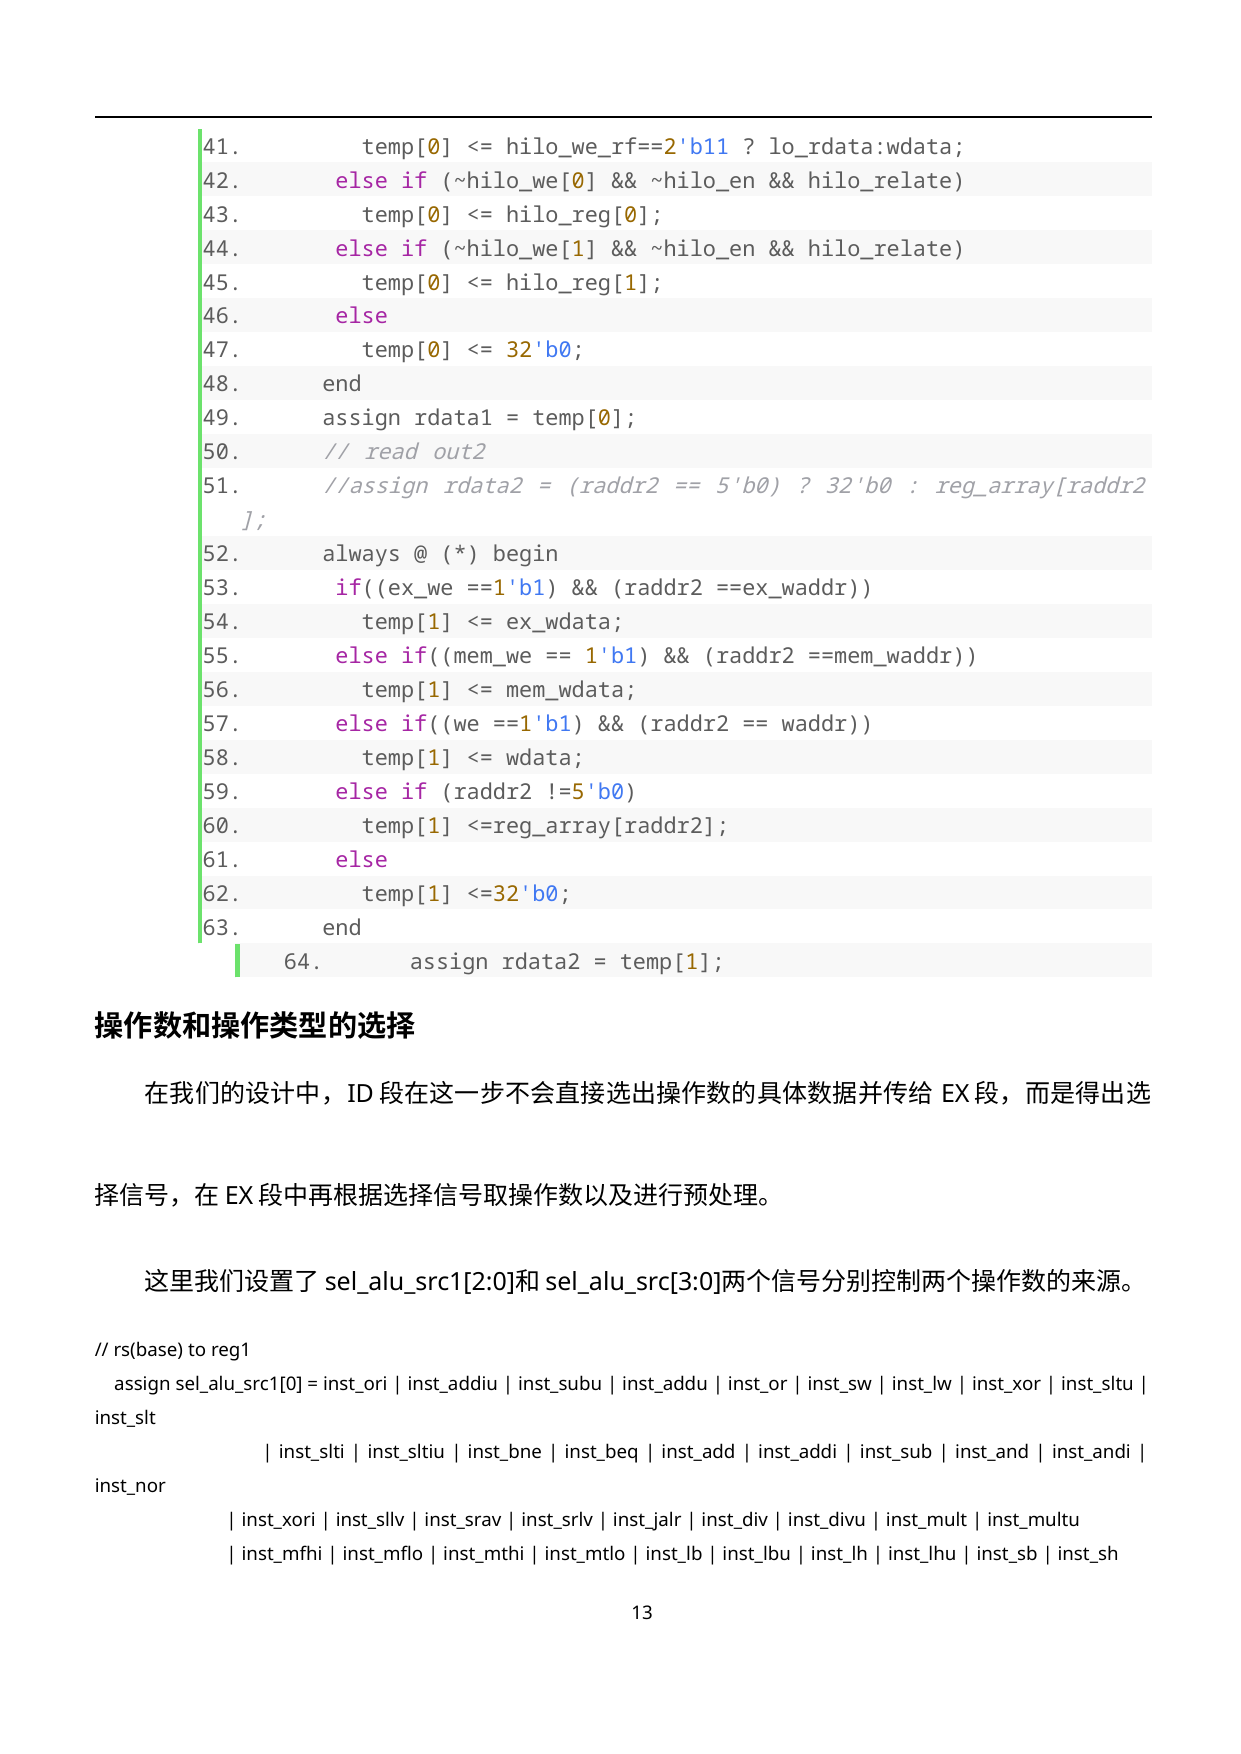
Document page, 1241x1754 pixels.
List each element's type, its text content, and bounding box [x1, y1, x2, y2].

text 这里我们设置了sel_alu_src1[2:0]和sel_alu_src[3:0]两个信号分别控制两个操作数的来源。 [94, 1246, 1152, 1314]
text | inst_slti | inst_sltiu | inst_bne | inst_beq | inst_add | inst_addi | inst_sub | inst_and | inst_andi | inst_nor [94, 1434, 1152, 1502]
list temp[1] <= wdata; [202, 740, 1152, 774]
list temp[1] <= ex_wdata; [202, 604, 1152, 638]
list temp[0] <= hilo_reg[1]; [202, 264, 1152, 298]
list temp[0] <= hilo_we_rf==2'b11 ? lo_rdata:wdata; [198, 128, 1152, 162]
list // read out2 [202, 434, 1152, 468]
list temp[1] <=reg_array[raddr2]; [202, 808, 1152, 842]
list else if (~hilo_we[0] && ~hilo_en && hilo_relate) [202, 162, 1152, 196]
list else [202, 842, 1152, 876]
list else if (raddr2 !=5'b0) [202, 774, 1152, 808]
list if((ex_we ==1'b1) && (raddr2 ==ex_waddr)) [202, 570, 1152, 604]
list temp[0] <= hilo_reg[0]; [202, 196, 1152, 230]
text 在我们的设计中，ID段在这一步不会直接选出操作数的具体数据并传给EX段，而是得出选择信号，在EX段中再根据选择信号取操作数以及进行预处理。 [94, 1058, 1152, 1228]
list end [202, 909, 1152, 943]
subtitle 操作数和操作类型的选择 [94, 990, 1152, 1058]
list always @ (*) begin [202, 536, 1152, 570]
list assign rdata1 = temp[0]; [202, 400, 1152, 434]
list temp[0] <= 32'b0; [202, 332, 1152, 366]
list else [202, 298, 1152, 332]
text assign sel_alu_src1[0] = inst_ori | inst_addiu | inst_subu | inst_addu | inst_or | inst_sw | inst_lw | inst_xor | inst_sltu | inst_slt [94, 1366, 1152, 1434]
list assign rdata2 = temp[1]; [235, 943, 1152, 977]
list //assign rdata2 = (raddr2 == 5'b0) ? 32'b0 : reg_array[raddr2]; [202, 468, 1152, 536]
text | inst_mfhi | inst_mflo | inst_mthi | inst_mtlo | inst_lb | inst_lbu | inst_lh | inst_lhu | inst_sb | inst_sh [94, 1536, 1152, 1569]
list else if((mem_we == 1'b1) && (raddr2 ==mem_waddr)) [202, 638, 1152, 672]
list temp[1] <=32'b0; [202, 876, 1152, 909]
list else if (~hilo_we[1] && ~hilo_en && hilo_relate) [202, 230, 1152, 264]
list else if((we ==1'b1) && (raddr2 == waddr)) [202, 706, 1152, 740]
list temp[1] <= mem_wdata; [202, 672, 1152, 706]
text // rs(base) to reg1 [94, 1332, 1152, 1366]
text | inst_xori | inst_sllv | inst_srav | inst_srlv | inst_jalr | inst_div | inst_divu | inst_mult | inst_multu [94, 1502, 1152, 1536]
list end [202, 366, 1152, 400]
